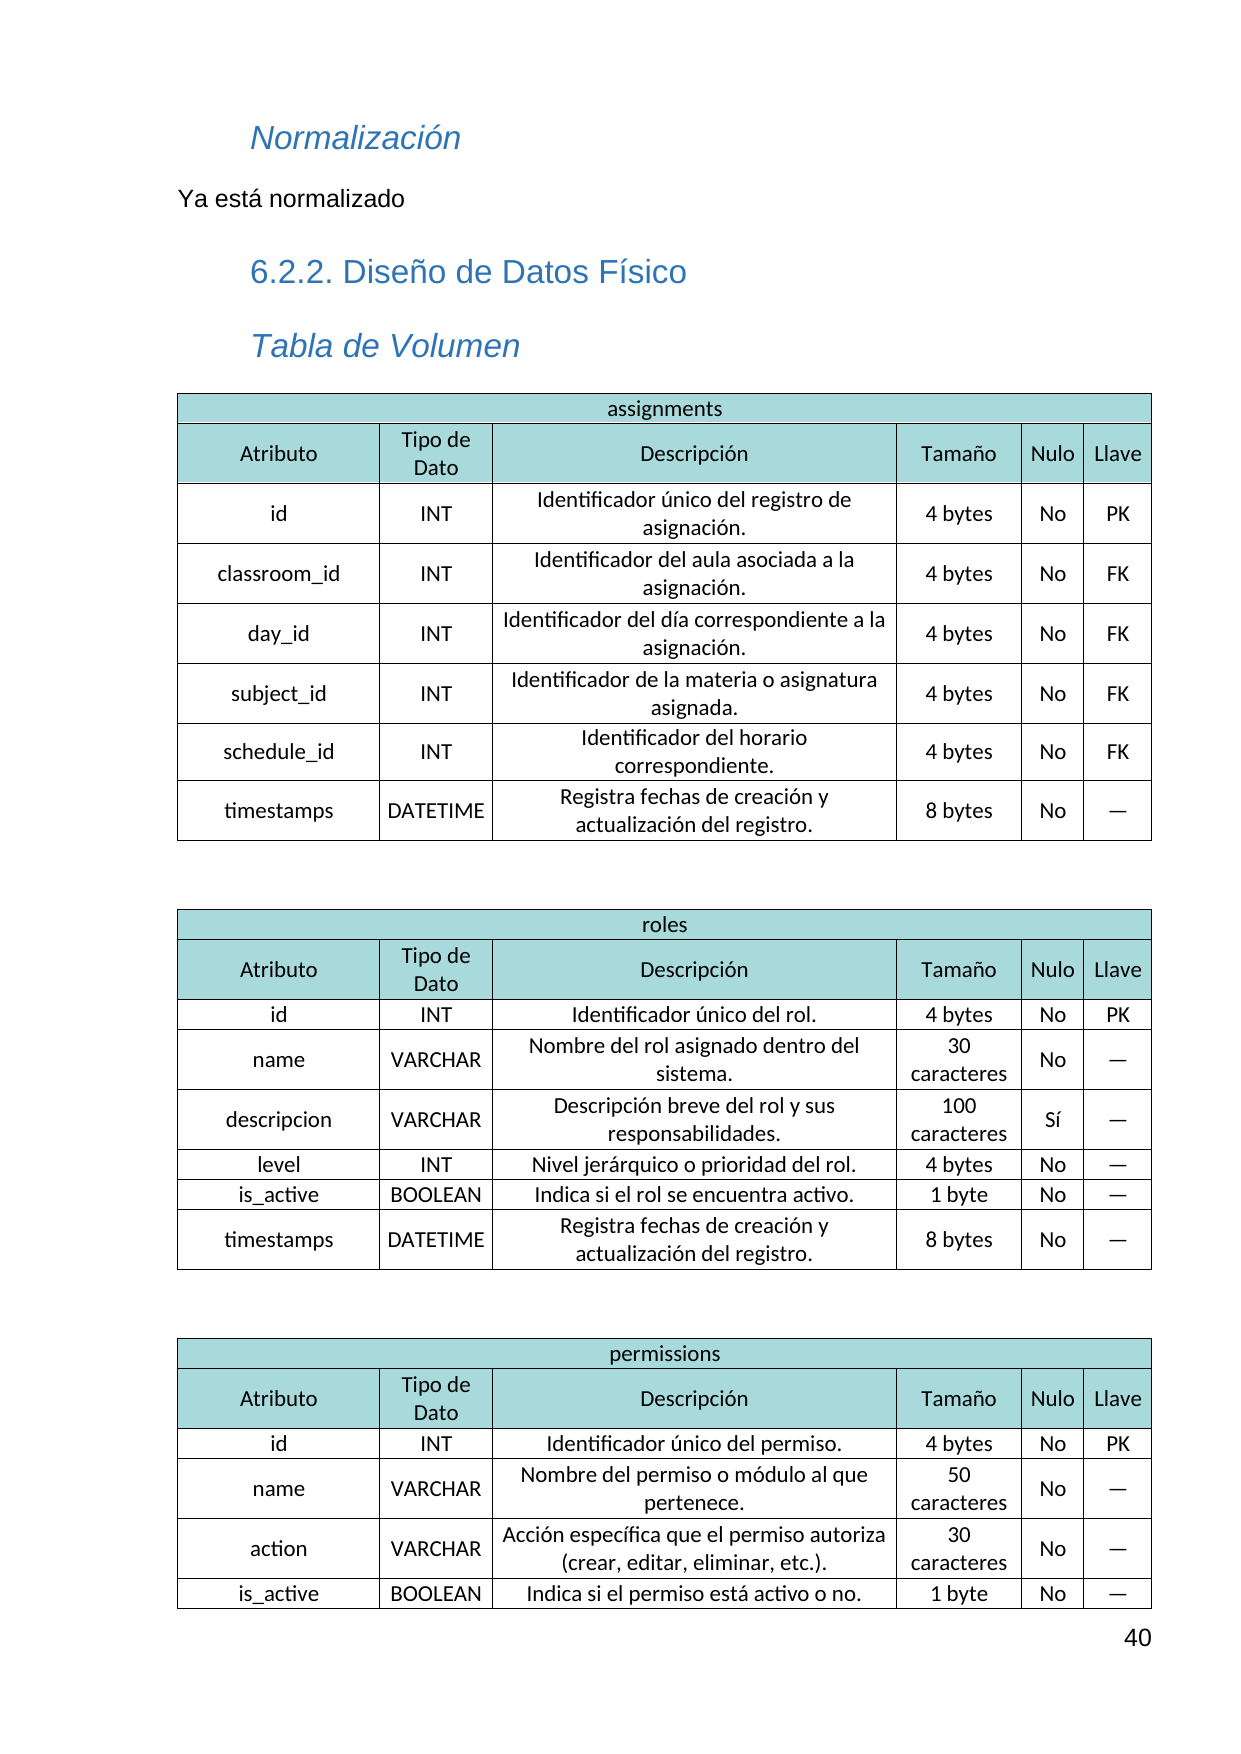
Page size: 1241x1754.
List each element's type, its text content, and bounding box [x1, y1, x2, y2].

table_cell No [1022, 1579, 1083, 1608]
table_cell DATETIME [380, 781, 492, 839]
table_cell is_active [178, 1180, 379, 1209]
table_cell Indica si el rol se encuentra activo. [493, 1180, 896, 1209]
table_cell — [1084, 1030, 1151, 1089]
table_cell No [1022, 1180, 1083, 1209]
table_cell Nulo [1022, 940, 1083, 999]
table_cell descripcion [178, 1090, 379, 1149]
table_cell id [178, 1000, 379, 1029]
table_cell Llave [1084, 424, 1151, 482]
table_cell — [1084, 1090, 1151, 1149]
table_cell No [1022, 1519, 1083, 1578]
table_cell VARCHAR [380, 1519, 492, 1578]
table_cell VARCHAR [380, 1030, 492, 1089]
table_cell Descripción [493, 940, 896, 999]
table_cell Descripción [493, 1369, 896, 1428]
table_cell FK [1084, 544, 1151, 602]
table_cell 4 bytes [897, 604, 1021, 662]
table_cell No [1022, 781, 1083, 839]
table_cell subject_id [178, 664, 379, 722]
table_cell INT [380, 1429, 492, 1458]
table_cell id [178, 1429, 379, 1458]
table_cell PK [1084, 1429, 1151, 1458]
table_cell 4 bytes [897, 1000, 1021, 1029]
table_cell Tipo de Dato [380, 1369, 492, 1428]
table_cell No [1022, 1150, 1083, 1179]
table_cell Descripción [493, 424, 896, 482]
table_cell day_id [178, 604, 379, 662]
table_cell 4 bytes [897, 484, 1021, 542]
table_cell No [1022, 604, 1083, 662]
table_cell Descripción breve del rol y sus responsabilidades. [493, 1090, 896, 1149]
table_cell Indica si el permiso está activo o no. [493, 1579, 896, 1608]
table_cell 30 caracteres [897, 1519, 1021, 1578]
table_cell Nombre del rol asignado dentro del sistema. [493, 1030, 896, 1089]
table_cell id [178, 484, 379, 542]
table_cell — [1084, 1150, 1151, 1179]
text Ya está normalizado [177, 184, 1152, 213]
table_cell INT [380, 1150, 492, 1179]
table_cell No [1022, 1459, 1083, 1518]
table_cell Identificador único del registro de asignación. [493, 484, 896, 542]
table_cell Acción específica que el permiso autoriza (crear, editar, eliminar, etc.). [493, 1519, 896, 1578]
table_cell — [1084, 1519, 1151, 1578]
table_cell No [1022, 724, 1083, 779]
table_cell VARCHAR [380, 1459, 492, 1518]
table_cell Atributo [178, 1369, 379, 1428]
table_cell 4 bytes [897, 544, 1021, 602]
table_cell No [1022, 484, 1083, 542]
table_cell Llave [1084, 1369, 1151, 1428]
table_cell Tamaño [897, 424, 1021, 482]
table_cell 1 byte [897, 1180, 1021, 1209]
table_cell 4 bytes [897, 1429, 1021, 1458]
table_cell Atributo [178, 940, 379, 999]
table_cell Identificador del aula asociada a la asignación. [493, 544, 896, 602]
table_cell Tamaño [897, 1369, 1021, 1428]
table_cell No [1022, 1429, 1083, 1458]
table_cell FK [1084, 604, 1151, 662]
table_cell PK [1084, 1000, 1151, 1029]
table_cell name [178, 1459, 379, 1518]
table_cell PK [1084, 484, 1151, 542]
table_cell Atributo [178, 424, 379, 482]
table_cell VARCHAR [380, 1090, 492, 1149]
table_cell No [1022, 1030, 1083, 1089]
table_cell DATETIME [380, 1210, 492, 1269]
table_header assignments [178, 394, 1151, 422]
table_cell timestamps [178, 781, 379, 839]
table_cell INT [380, 604, 492, 662]
table_cell No [1022, 664, 1083, 722]
table_cell classroom_id [178, 544, 379, 602]
table_cell Nombre del permiso o módulo al que pertenece. [493, 1459, 896, 1518]
table_cell — [1084, 1579, 1151, 1608]
table_cell 4 bytes [897, 1150, 1021, 1179]
subtitle Normalización [250, 118, 1152, 157]
table_cell Identificador único del rol. [493, 1000, 896, 1029]
table_cell No [1022, 544, 1083, 602]
table_cell BOOLEAN [380, 1579, 492, 1608]
table_cell action [178, 1519, 379, 1578]
table_cell name [178, 1030, 379, 1089]
table_cell 1 byte [897, 1579, 1021, 1608]
table_cell 8 bytes [897, 1210, 1021, 1269]
table_cell 4 bytes [897, 664, 1021, 722]
table_cell timestamps [178, 1210, 379, 1269]
table_cell is_active [178, 1579, 379, 1608]
subtitle Tabla de Volumen [250, 326, 1152, 365]
table_cell — [1084, 1459, 1151, 1518]
table_cell INT [380, 664, 492, 722]
subtitle 6.2.2. Diseño de Datos Físico [250, 252, 1152, 291]
table_cell Llave [1084, 940, 1151, 999]
table_cell 8 bytes [897, 781, 1021, 839]
table_cell Nulo [1022, 424, 1083, 482]
table_cell Registra fechas de creación y actualización del registro. [493, 781, 896, 839]
table_cell No [1022, 1000, 1083, 1029]
table_cell BOOLEAN [380, 1180, 492, 1209]
table_cell Identificador de la materia o asignatura asignada. [493, 664, 896, 722]
table_cell Nulo [1022, 1369, 1083, 1428]
table_cell No [1022, 1210, 1083, 1269]
table_cell INT [380, 1000, 492, 1029]
table_cell 50 caracteres [897, 1459, 1021, 1518]
table_cell FK [1084, 724, 1151, 779]
table_cell 100 caracteres [897, 1090, 1021, 1149]
table_cell level [178, 1150, 379, 1179]
table_header roles [178, 910, 1151, 939]
table_cell Registra fechas de creación y actualización del registro. [493, 1210, 896, 1269]
table_cell Identificador del horario correspondiente. [493, 724, 896, 779]
table_cell INT [380, 484, 492, 542]
table_cell Nivel jerárquico o prioridad del rol. [493, 1150, 896, 1179]
table_cell Tipo de Dato [380, 940, 492, 999]
table_cell Tamaño [897, 940, 1021, 999]
table_cell — [1084, 1180, 1151, 1209]
table_cell schedule_id [178, 724, 379, 779]
table_cell Identificador único del permiso. [493, 1429, 896, 1458]
table_cell — [1084, 781, 1151, 839]
table_cell Tipo de Dato [380, 424, 492, 482]
table_cell 30 caracteres [897, 1030, 1021, 1089]
table_cell INT [380, 544, 492, 602]
table_cell — [1084, 1210, 1151, 1269]
table_header permissions [178, 1339, 1151, 1368]
table_cell FK [1084, 664, 1151, 722]
table_cell Identificador del día correspondiente a la asignación. [493, 604, 896, 662]
table_cell 4 bytes [897, 724, 1021, 779]
table_cell Sí [1022, 1090, 1083, 1149]
table_cell INT [380, 724, 492, 779]
